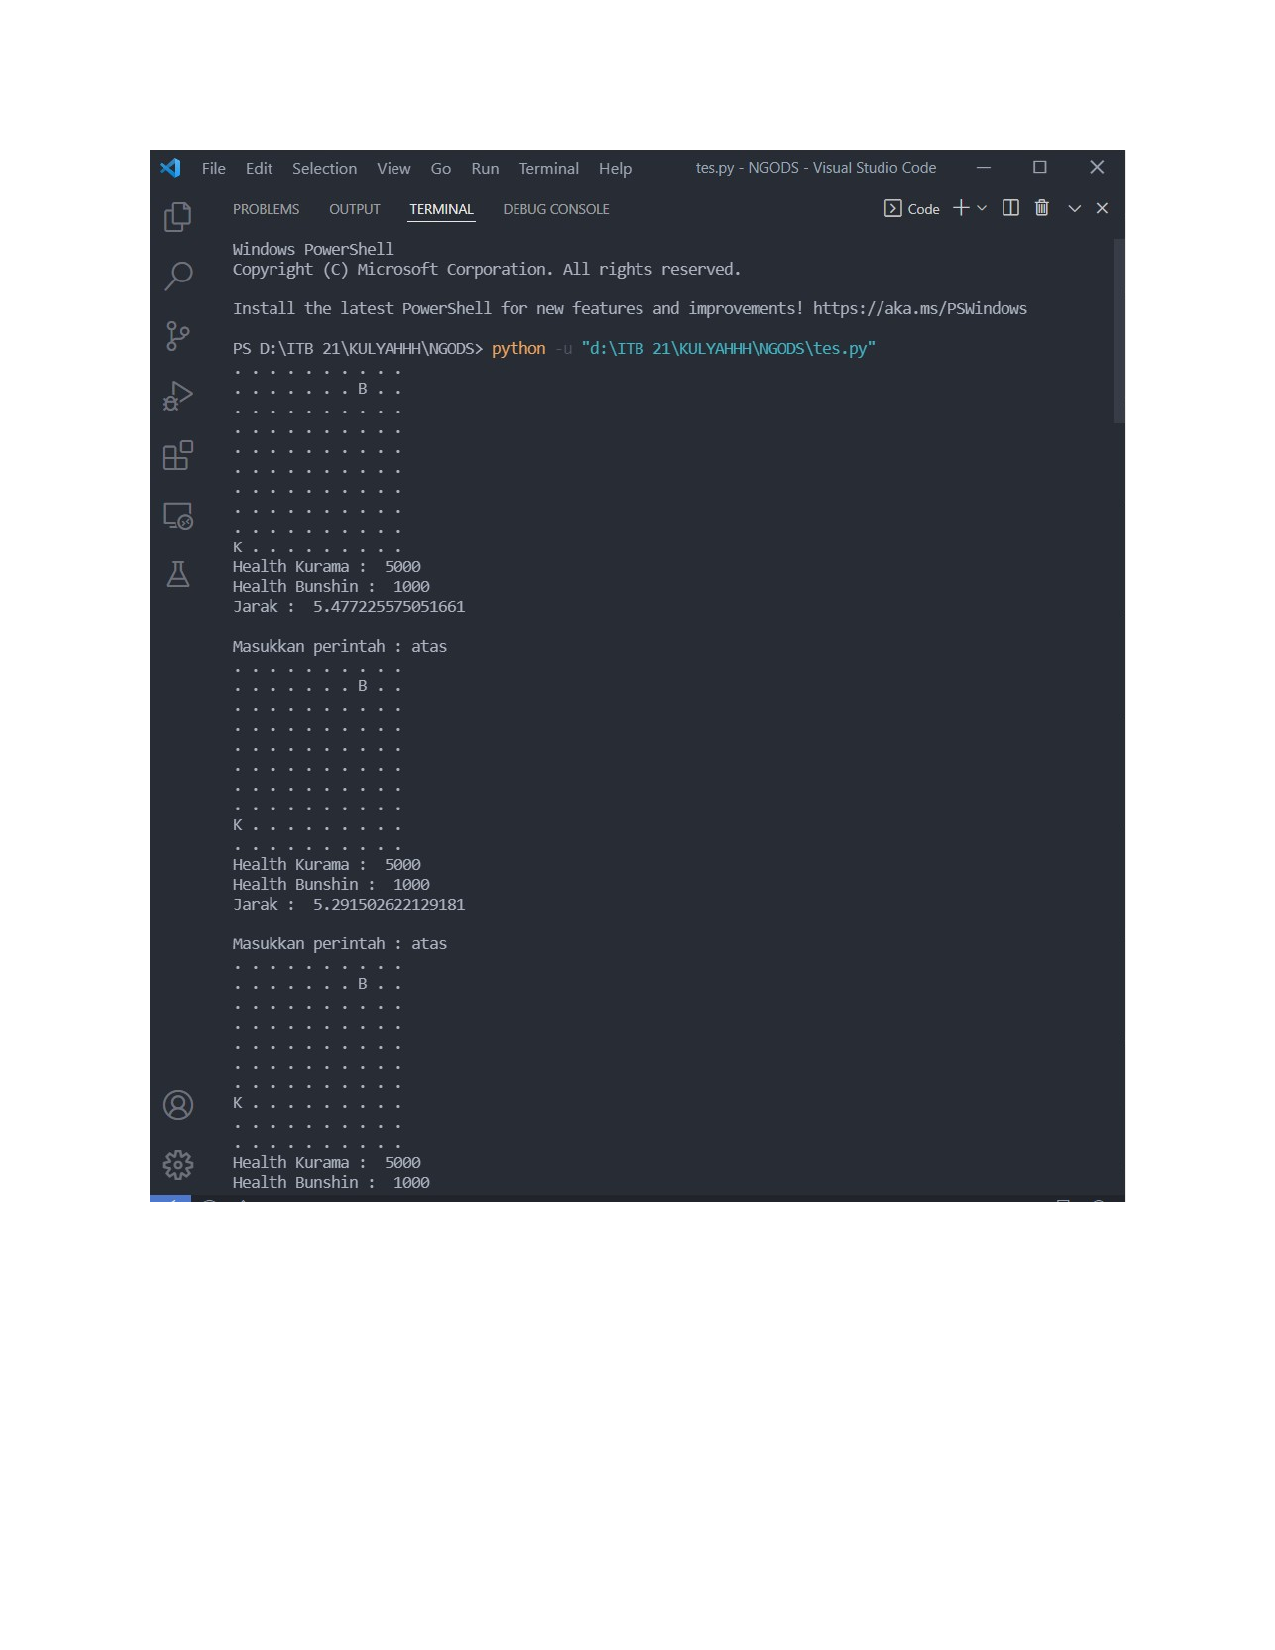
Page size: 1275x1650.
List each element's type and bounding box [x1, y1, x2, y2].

picture [150, 150, 1125, 1202]
